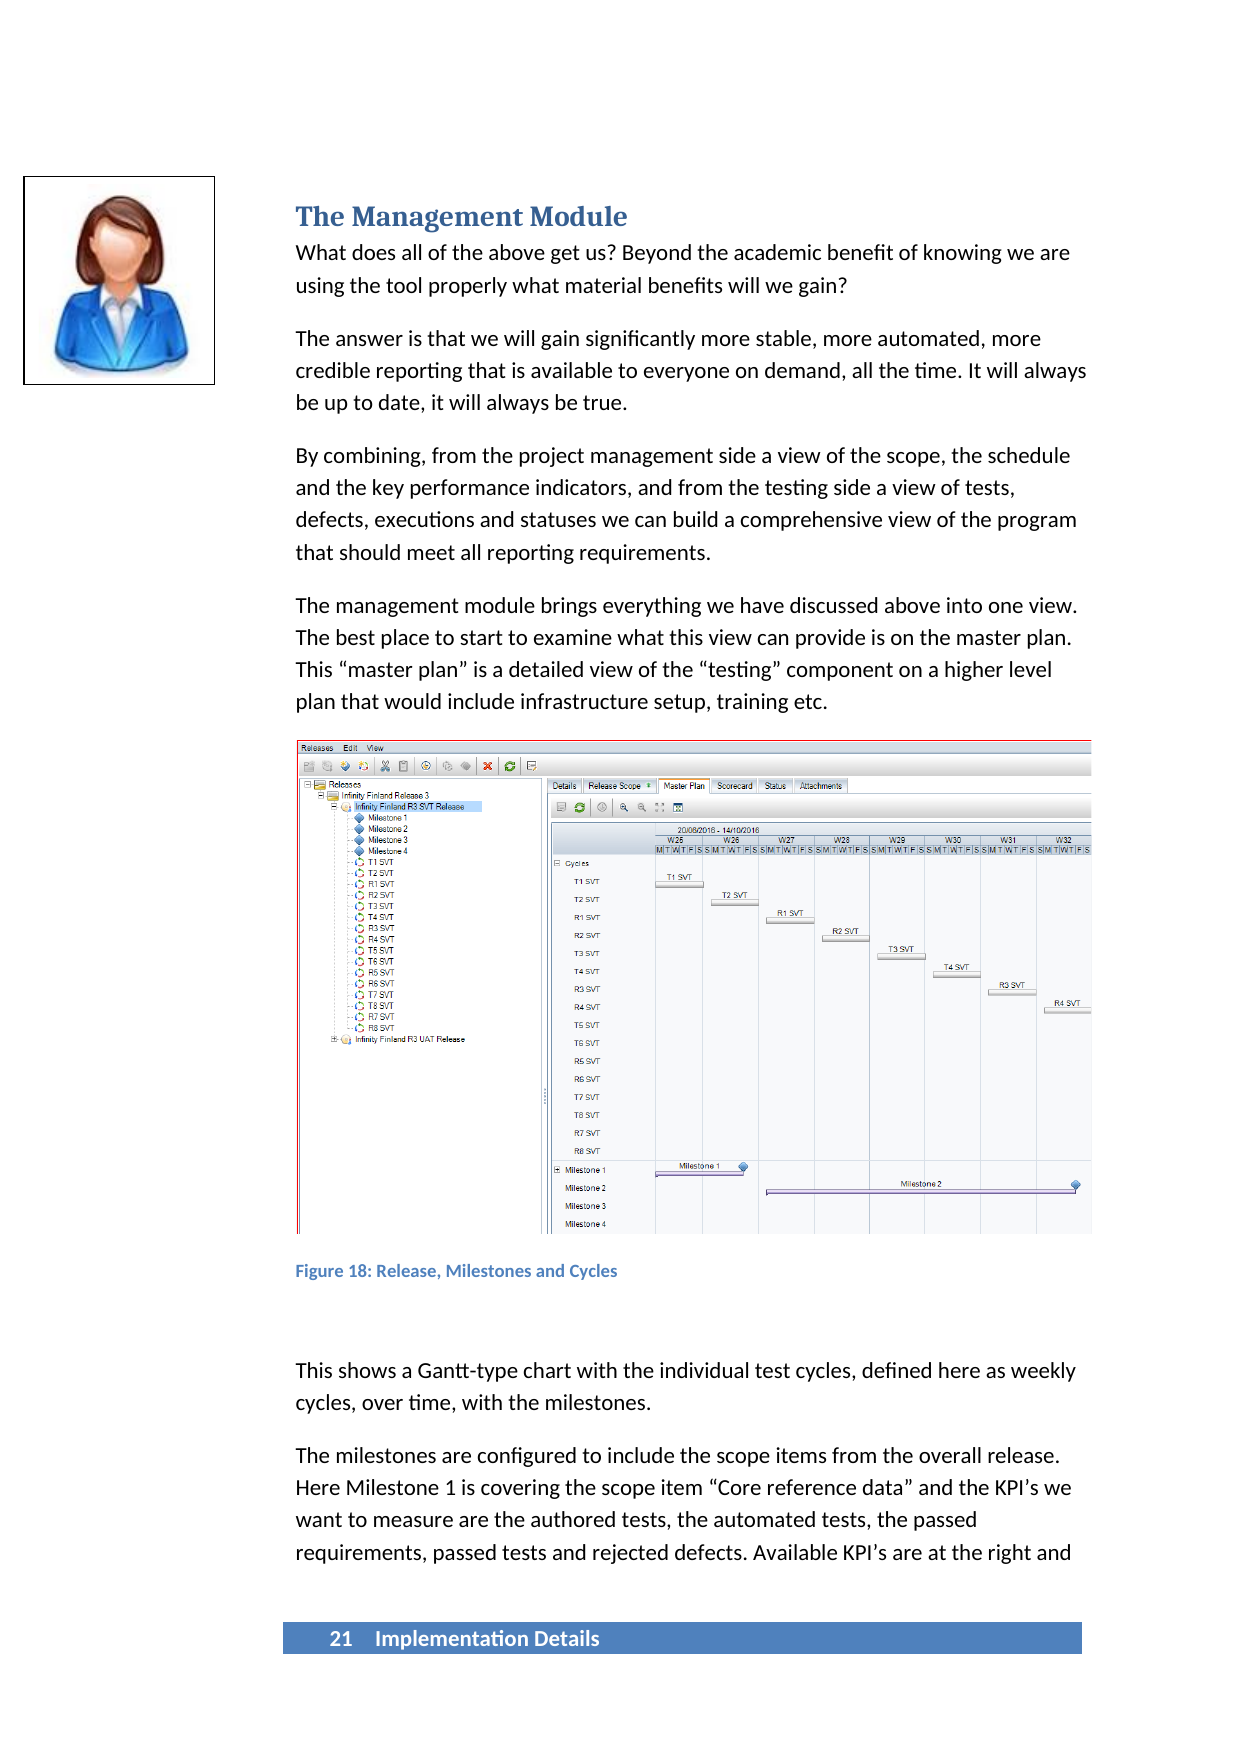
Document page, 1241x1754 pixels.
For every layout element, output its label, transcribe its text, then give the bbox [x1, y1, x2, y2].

text What does all of the above get us? Beyond the academic benefit of knowing we are using the tool properly what material benefits will we gain? [295, 238, 1092, 299]
picture [38, 184, 207, 378]
text The management module brings everything we have discussed above into one view. The best place to start to examine what this view can provide is on the master plan. This “master plan” is a detailed view of the “testing” component on a higher level plan that would include infrastructure setup, training etc. [295, 591, 1092, 715]
text The answer is that we will gain significantly more stable, more automated, more credible reporting that is available to everyone on demand, all the time. It will always be up to date, it will always be true. [295, 324, 1092, 416]
subtitle The Management Module [295, 200, 1092, 233]
text By combining, from the project management side a view of the scope, the schedule and the key performance indicators, and from the testing side a view of tests, defects, executions and statuses we can build a comprehensive view of the program that should meet all reporting requirements. [295, 441, 1092, 566]
picture [296, 740, 1092, 1234]
text This shows a Gantt-type chart with the individual test cycles, defined here as weekly cycles, over time, with the milestones. [295, 1356, 1092, 1416]
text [295, 1441, 1092, 1566]
